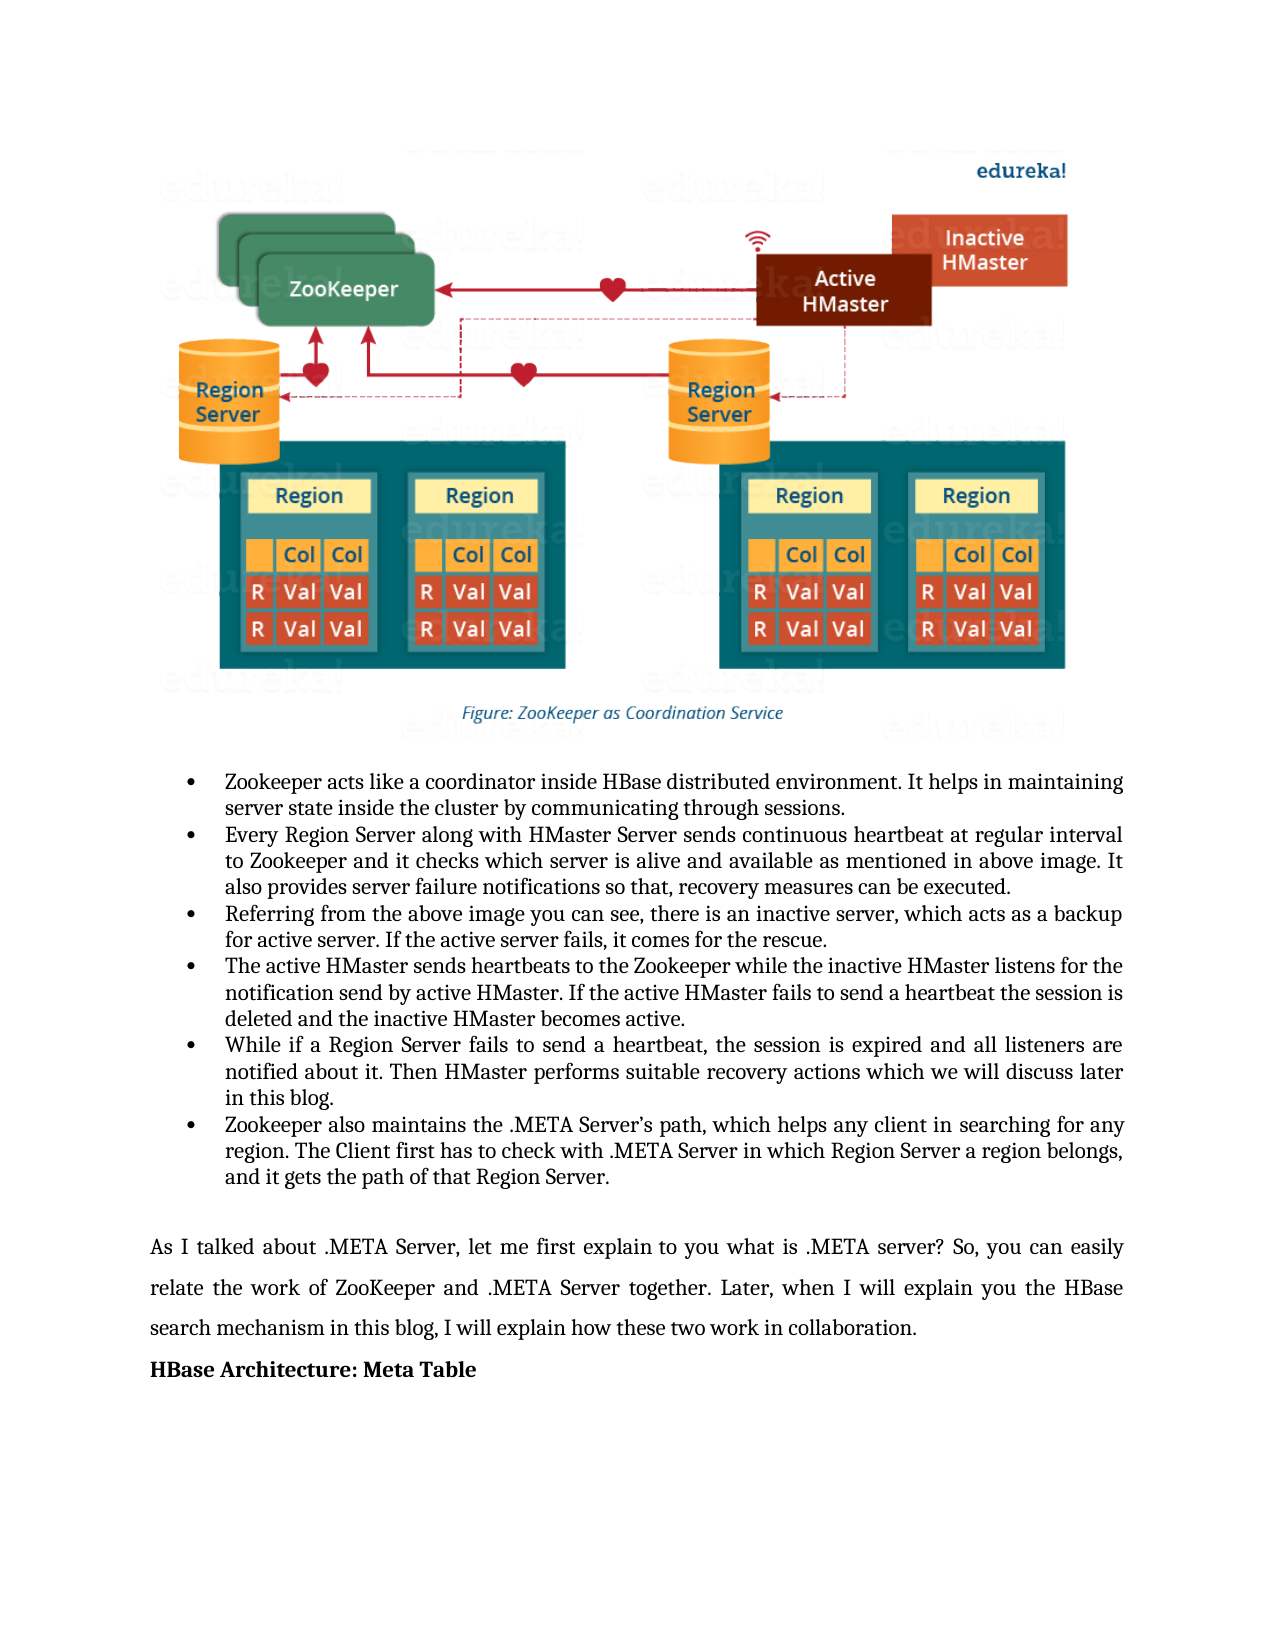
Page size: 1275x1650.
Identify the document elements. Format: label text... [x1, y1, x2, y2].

list Every Region Server along with HMaster Server sends continuous heartbeat at regular interval to Zookeeper and it checks which server is alive and available as mentioned in above image. It also provides server failure notifications so that, recovery measures can be executed. [187, 821, 1125, 901]
list Zookeeper also maintains the .META Server’s path, which helps any client in searching for any region. The Client first has to check with .META Server in which Region Server a region belongs, and it gets the path of that Region Server. [187, 1111, 1125, 1190]
list Zookeeper acts like a coordinator inside HBase distributed environment. It helps in maintaining server state inside the cluster by communicating through sessions. [187, 769, 1125, 821]
list Referring from the above image you can see, there is an inactive server, which acts as a backup for active server. If the active server fails, it comes for the rescue. [187, 901, 1125, 953]
text As I talked about .META Server, let me first explain to you what is .META server? So, you can easily relate the work of ZooKeeper and .META Server together. Later, when I will explain you the HBase search mechanism in this blog, I will explain how these two work in collaboration. [150, 1219, 1125, 1341]
picture [150, 150, 1096, 740]
list The active HMaster sends heartbeats to the Zookeeper while the inactive HMaster listens for the notification send by active HMaster. If the active HMaster fails to send a heartbeat the session is deleted and the inactive HMaster becomes active. [187, 953, 1125, 1032]
list While if a Region Server fails to send a heartbeat, the session is expired and all listeners are notified about it. Then HMaster performs suitable recovery actions which we will discuss later in this blog. [187, 1032, 1125, 1111]
text HBase Architecture: Meta Table [150, 1357, 1125, 1383]
